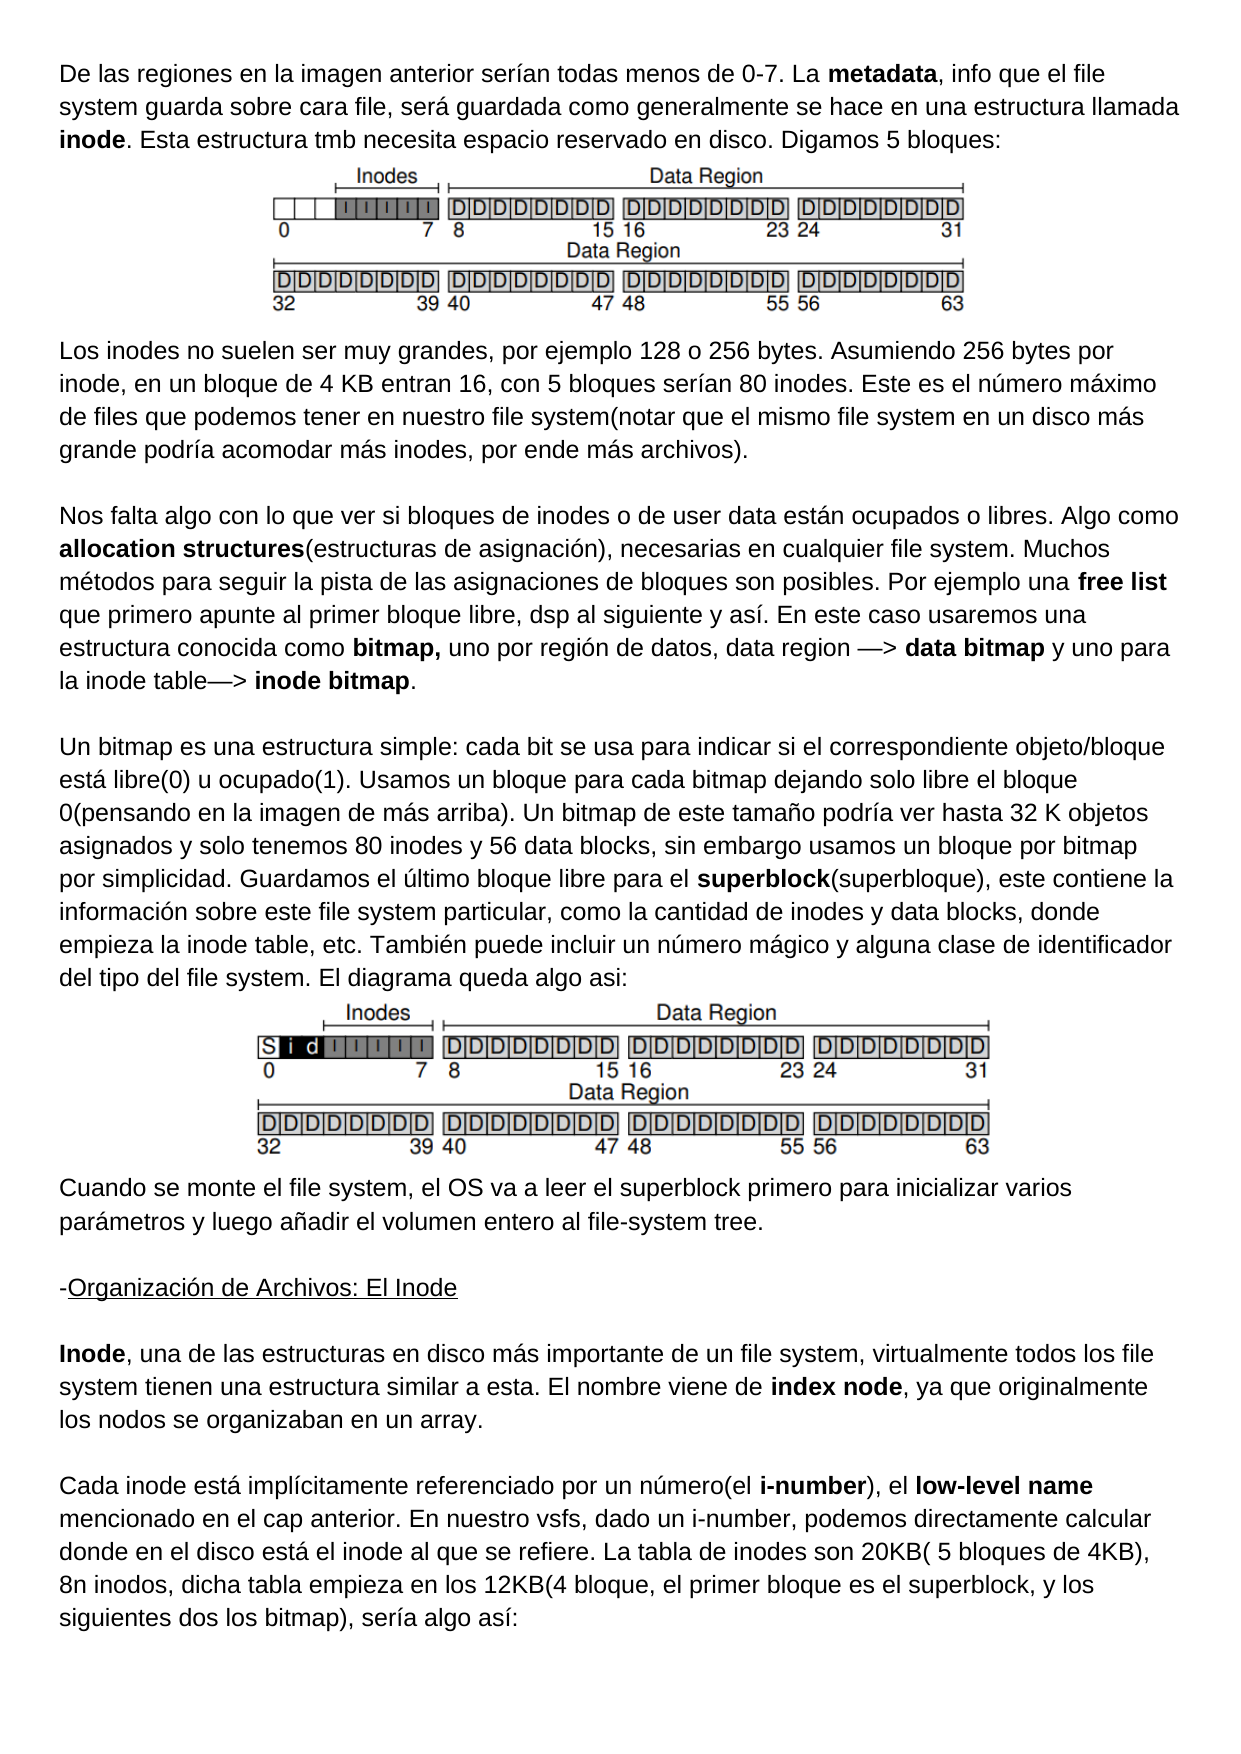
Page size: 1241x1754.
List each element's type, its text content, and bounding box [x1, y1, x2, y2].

text Un bitmap es una estructura simple: cada bit se usa para indicar si el correspondiente objeto/bloque está libre(0) u ocupado(1). Usamos un bloque para cada bitmap dejando solo libre el bloque 0(pensando en la imagen de más arriba). Un bitmap de este tamaño podría ver hasta 32 K objetos asignados y solo tenemos 80 inodes y 56 data blocks, sin embargo usamos un bloque por bitmap por simplicidad. Guardamos el último bloque libre para el superblock(superbloque), este contiene la información sobre este file system particular, como la cantidad de inodes y data blocks, donde empieza la inode table, etc. También puede incluir un número mágico y alguna clase de identificador del tipo del file system. El diagrama queda algo asi: [59, 732, 1181, 992]
picture [260, 158, 981, 332]
text Nos falta algo con lo que ver si bloques de inodes o de user data están ocupados o libres. Algo como allocation structures(estructuras de asignación), necesarias en cualquier file system. Muchos métodos para seguir la pista de las asignaciones de bloques son posibles. Por ejemplo una free list que primero apunte al primer bloque libre, dsp al siguiente y así. En este caso usaremos una estructura conocida como bitmap, uno por región de datos, data region —> data bitmap y uno para la inode table—> inode bitmap. [59, 501, 1181, 695]
text Cada inode está implícitamente referenciado por un número(el i-number), el low-level name mencionado en el cap anterior. En nuestro vsfs, dado un i-number, podemos directamente calcular donde en el disco está el inode al que se refiere. La tabla de inodes son 20KB( 5 bloques de 4KB), 8n inodos, dicha tabla empieza en los 12KB(4 bloque, el primer bloque es el superblock, y los siguientes dos los bitmap), sería algo así: [59, 1471, 1181, 1631]
text De las regiones en la imagen anterior serían todas menos de 0-7. La metadata, info que el file system guarda sobre cara file, será guardada como generalmente se hace en una estructura llamada inode. Esta estructura tmb necesita espacio reservado en disco. Digamos 5 bloques: [59, 59, 1181, 154]
text Inode, una de las estructuras en disco más importante de un file system, virtualmente todos los file system tienen una estructura similar a esta. El nombre viene de index node, ya que originalmente los nodos se organizaban en un array. [59, 1338, 1181, 1433]
text Los inodes no suelen ser muy grandes, por ejemplo 128 o 256 bytes. Asumiendo 256 bytes por inode, en un bloque de 4 KB entran 16, con 5 bloques serían 80 inodes. Este es el número máximo de files que podemos tener en nuestro file system(notar que el mismo file system en un disco más grande podría acomodar más inodes, por ende más archivos). [59, 336, 1181, 464]
picture [232, 996, 1008, 1170]
text -Organización de Archivos: El Inode [59, 1272, 1181, 1301]
text Cuando se monte el file system, el OS va a leer el superblock primero para inicializar varios parámetros y luego añadir el volumen entero al file-system tree. [59, 1173, 1181, 1235]
